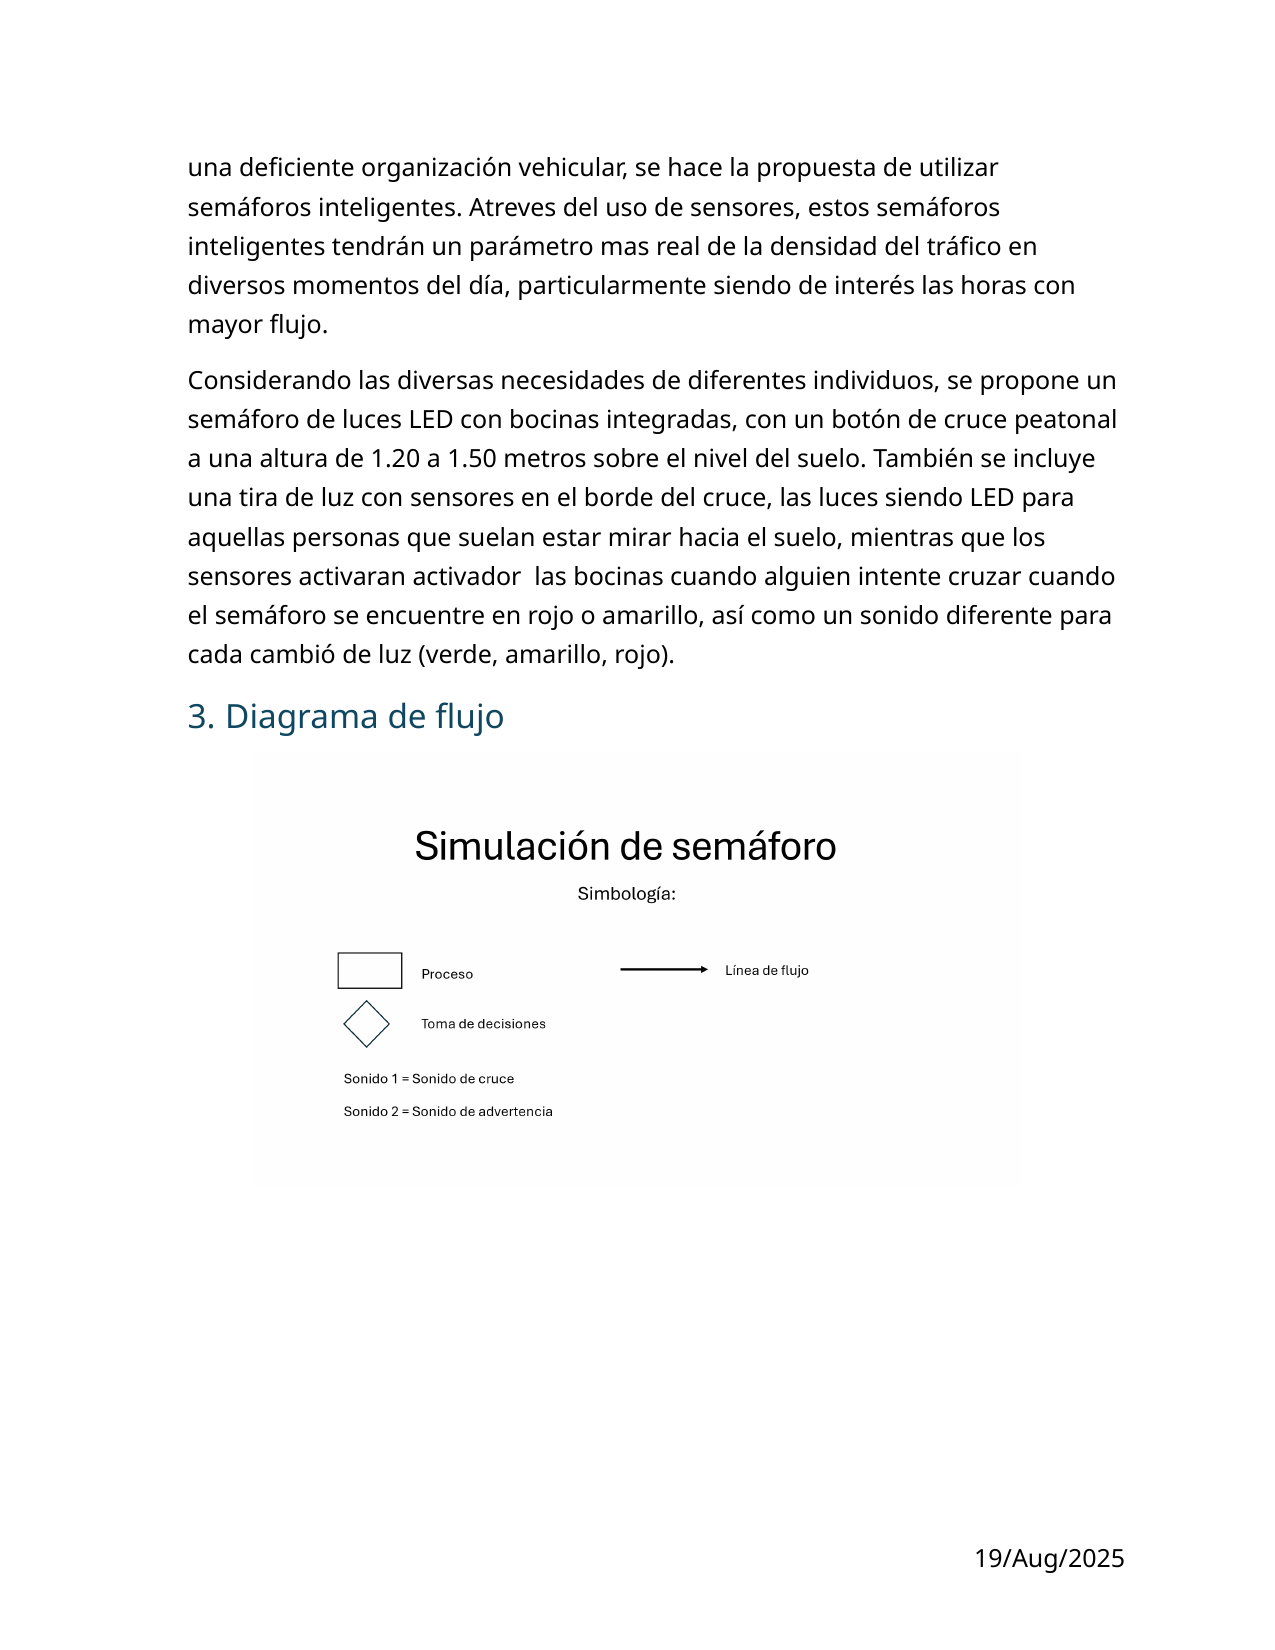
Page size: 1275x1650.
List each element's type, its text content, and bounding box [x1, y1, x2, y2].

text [187, 150, 1125, 341]
text Considerando las diversas necesidades de diferentes individuos, se propone un semáforo de luces LED con bocinas integradas, con un botón de cruce peatonal a una altura de 1.20 a 1.50 metros sobre el nivel del suelo. También se incluye una tira de luz con sensores en el borde del cruce, las luces siendo LED para aquellas personas que suelan estar mirar hacia el suelo, mientras que los sensores activaran activador las bocinas cuando alguien intente cruzar cuando el semáforo se encuentre en rojo o amarillo, así como un sonido diferente para cada cambió de luz (verde, amarillo, rojo). [187, 362, 1125, 671]
subtitle Diagrama de flujo [187, 692, 1125, 738]
picture [252, 753, 1023, 1186]
